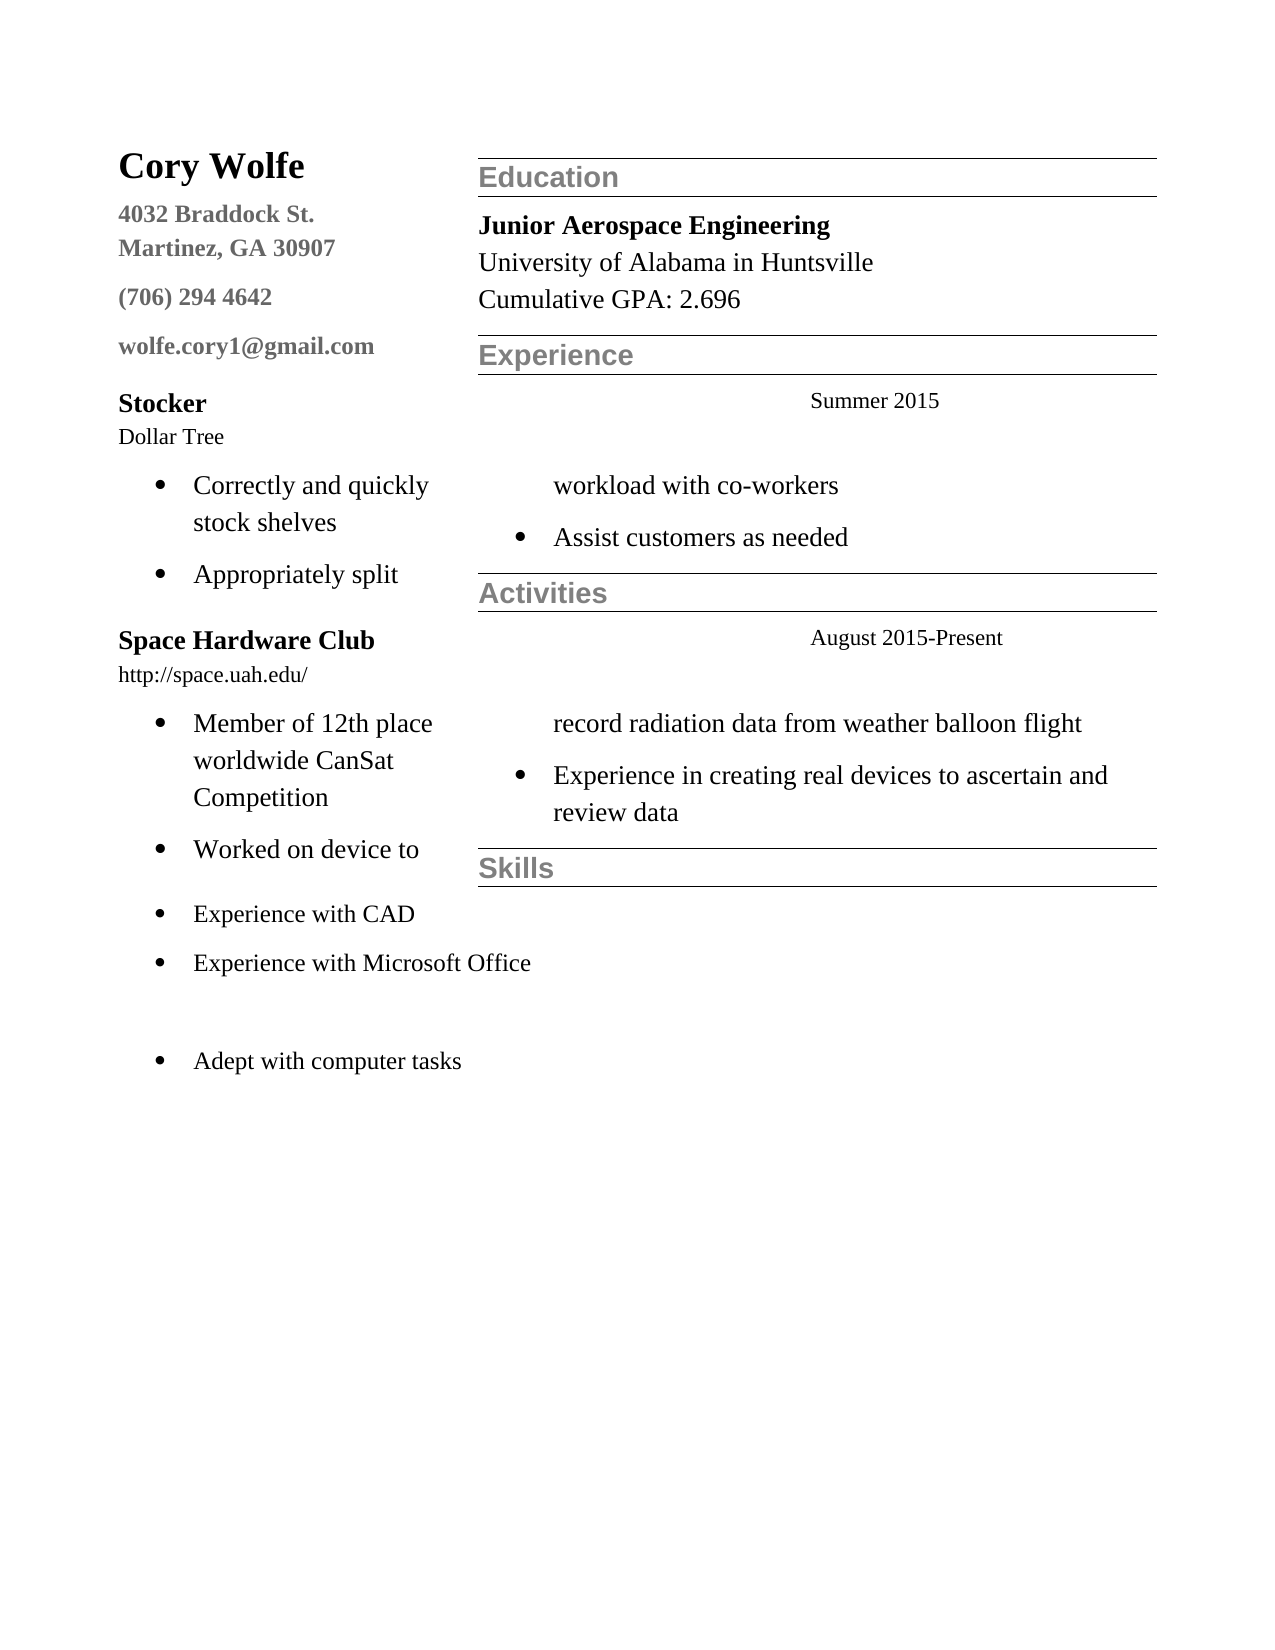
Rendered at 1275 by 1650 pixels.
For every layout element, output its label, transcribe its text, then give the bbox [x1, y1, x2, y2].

text August 2015-Present [810, 624, 1157, 651]
text (706) 294 4642 [118, 282, 478, 311]
text Space Hardware Club http://space.uah.edu/ [118, 624, 810, 687]
list Adept with computer tasks [156, 1046, 637, 1075]
text wolfe.cory1@gmail.com [118, 331, 478, 360]
list Worked on device to record radiation data from weather balloon flight [156, 833, 478, 865]
text Summer 2015 [810, 387, 1157, 413]
subtitle Experience [478, 336, 1157, 374]
list Member of 12th place worldwide CanSat Competition [156, 707, 478, 813]
list Experience with CAD [156, 899, 637, 928]
text Junior Aerospace Engineering University of Alabama in Huntsville Cumulative GPA: 2.696 [478, 209, 1157, 315]
list Worked on device to record radiation data from weather balloon flight [516, 707, 1157, 738]
list Assist customers as needed [516, 521, 1157, 552]
subtitle Activities [478, 574, 1157, 611]
subtitle Education [478, 159, 1157, 196]
list Experience in creating real devices to ascertain and review data [516, 759, 1157, 827]
list Correctly and quickly stock shelves [156, 469, 478, 538]
subtitle Cory Wolfe [118, 143, 478, 186]
list Experience with Microsoft Office [156, 948, 637, 977]
text Stocker Dollar Tree [118, 387, 810, 449]
subtitle Skills [478, 849, 1157, 886]
list Appropriately split workload with co-workers [156, 558, 478, 590]
list Appropriately split workload with co-workers [516, 469, 1157, 500]
text 4032 Braddock St. Martinez, GA 30907 [118, 199, 478, 262]
